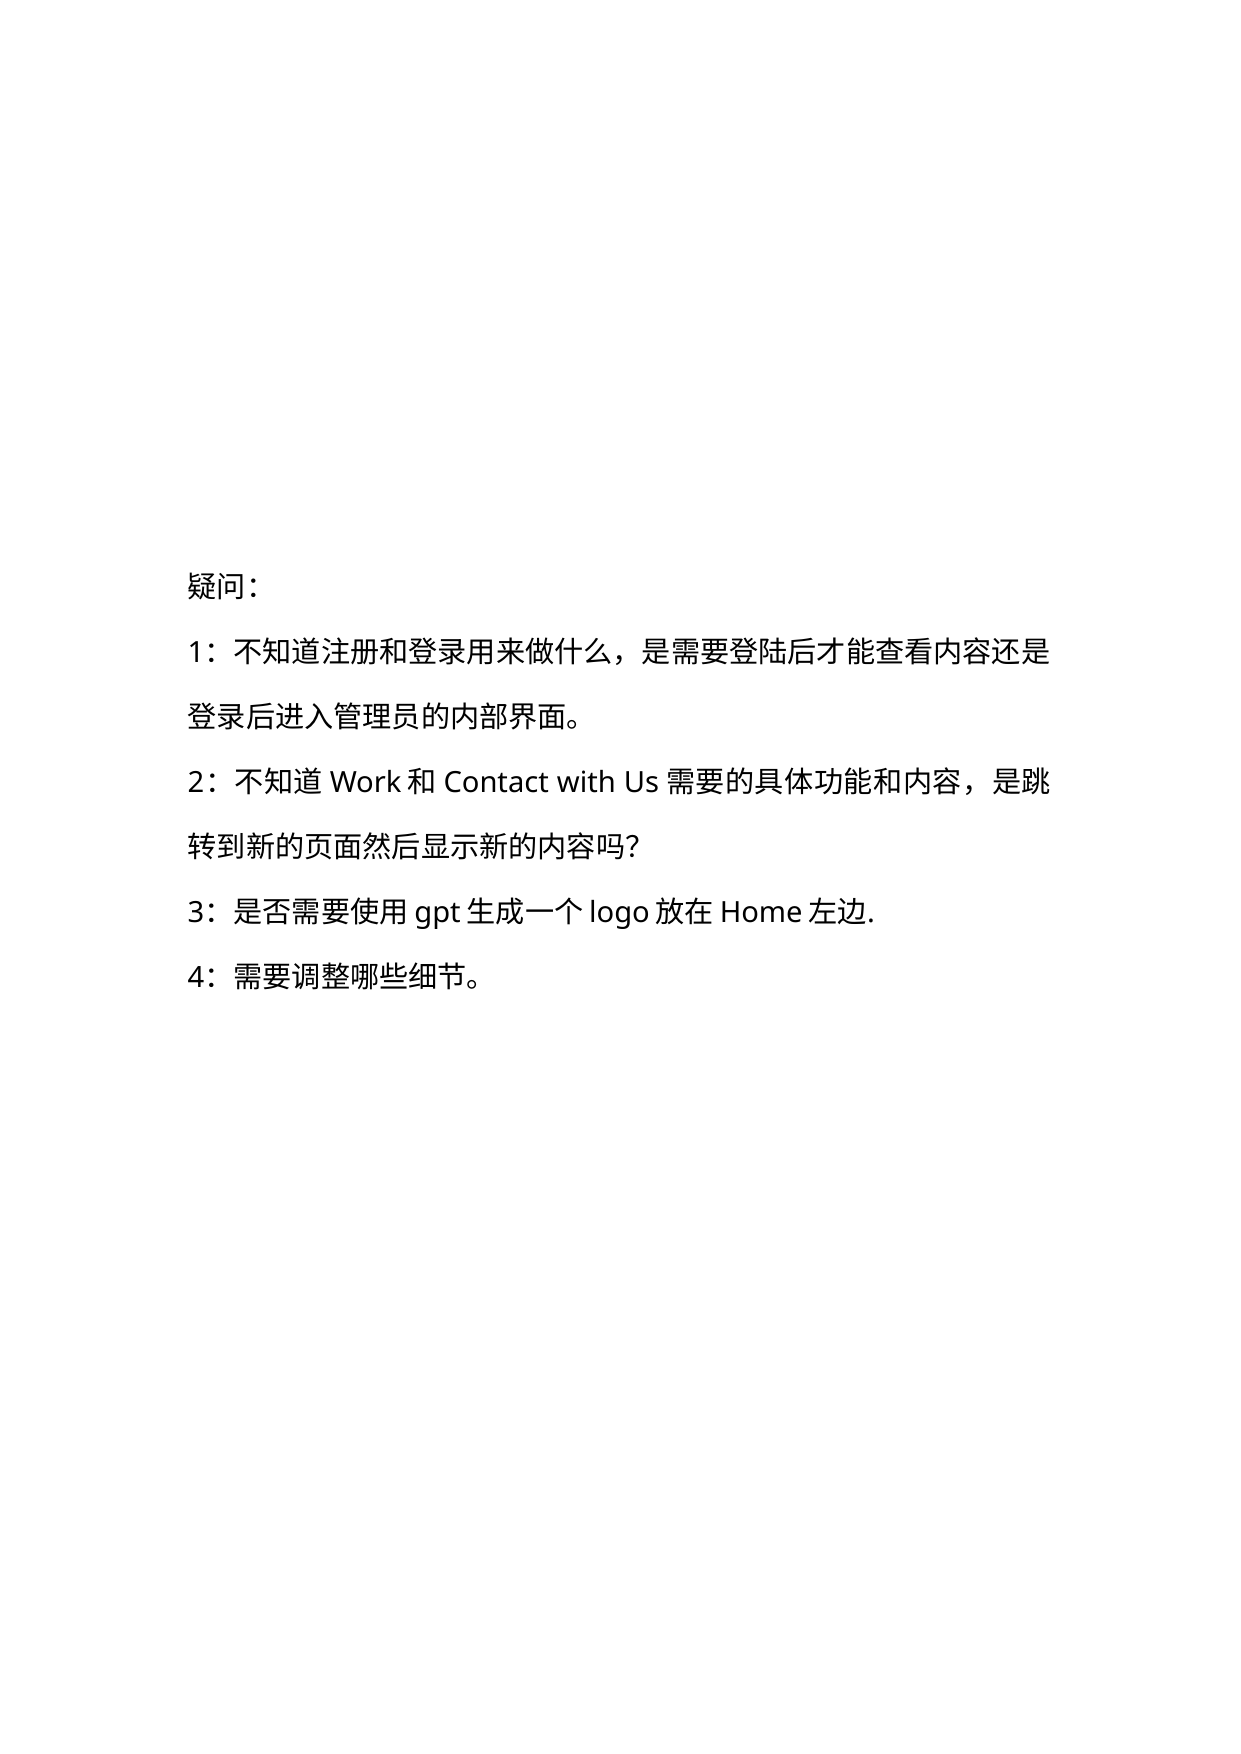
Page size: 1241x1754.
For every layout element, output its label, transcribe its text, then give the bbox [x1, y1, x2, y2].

text 2：不知道Work和Contact with Us需要的具体功能和内容，是跳转到新的页面然后显示新的内容吗？ [187, 747, 1053, 877]
text 3：是否需要使用gpt生成一个logo放在Home左边. [187, 877, 1053, 942]
text 疑问： [187, 552, 1053, 617]
text 1：不知道注册和登录用来做什么，是需要登陆后才能查看内容还是登录后进入管理员的内部界面。 [187, 617, 1053, 747]
text 4：需要调整哪些细节。 [187, 942, 1053, 1007]
